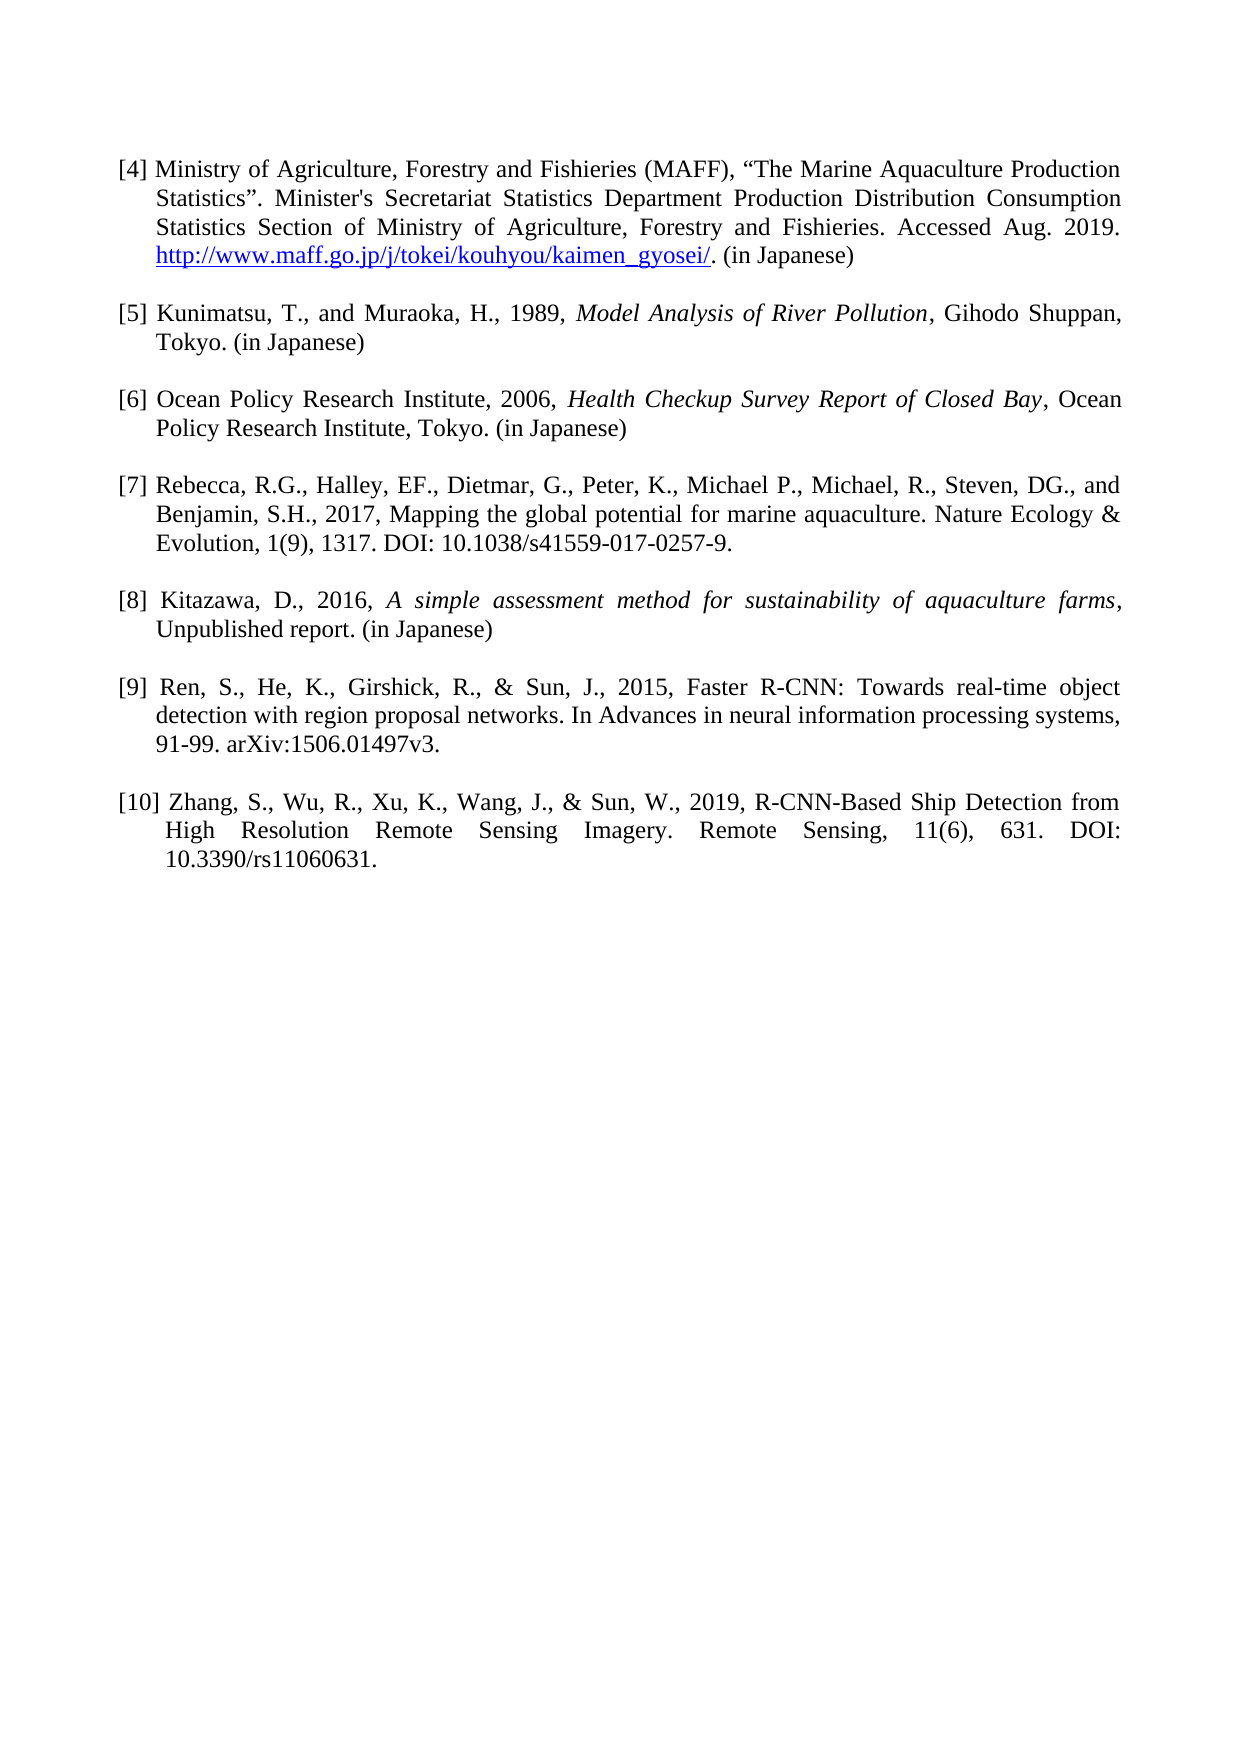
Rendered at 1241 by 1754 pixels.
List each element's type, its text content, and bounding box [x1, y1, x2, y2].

text [10] Zhang, S., Wu, R., Xu, K., Wang, J., & Sun, W., 2019, R-CNN-Based Ship Detection from High Resolution Remote Sensing Imagery. Remote Sensing, 11(6), 631. DOI: 10.3390/rs11060631. [118, 787, 1122, 873]
text [7] Rebecca, R.G., Halley, EF., Dietmar, G., Peter, K., Michael P., Michael, R., Steven, DG., and Benjamin, S.H., 2017, Mapping the global potential for marine aquaculture. Nature Ecology & Evolution, 1(9), 1317. DOI: 10.1038/s41559-017-0257-9. [118, 471, 1122, 557]
text [9] Ren, S., He, K., Girshick, R., & Sun, J., 2015, Faster R-CNN: Towards real-time object detection with region proposal networks. In Advances in neural information processing systems, 91-99. arXiv:1506.01497v3. [118, 672, 1122, 758]
text [6] Ocean Policy Research Institute, 2006, Health Checkup Survey Report of Closed Bay, Ocean Policy Research Institute, Tokyo. (in Japanese) [118, 384, 1122, 442]
text [8] Kitazawa, D., 2016, A simple assessment method for sustainability of aquaculture farms, Unpublished report. (in Japanese) [118, 586, 1122, 643]
text [5] Kunimatsu, T., and Muraoka, H., 1989, Model Analysis of River Pollution, Gihodo Shuppan, Tokyo. (in Japanese) [118, 298, 1122, 356]
